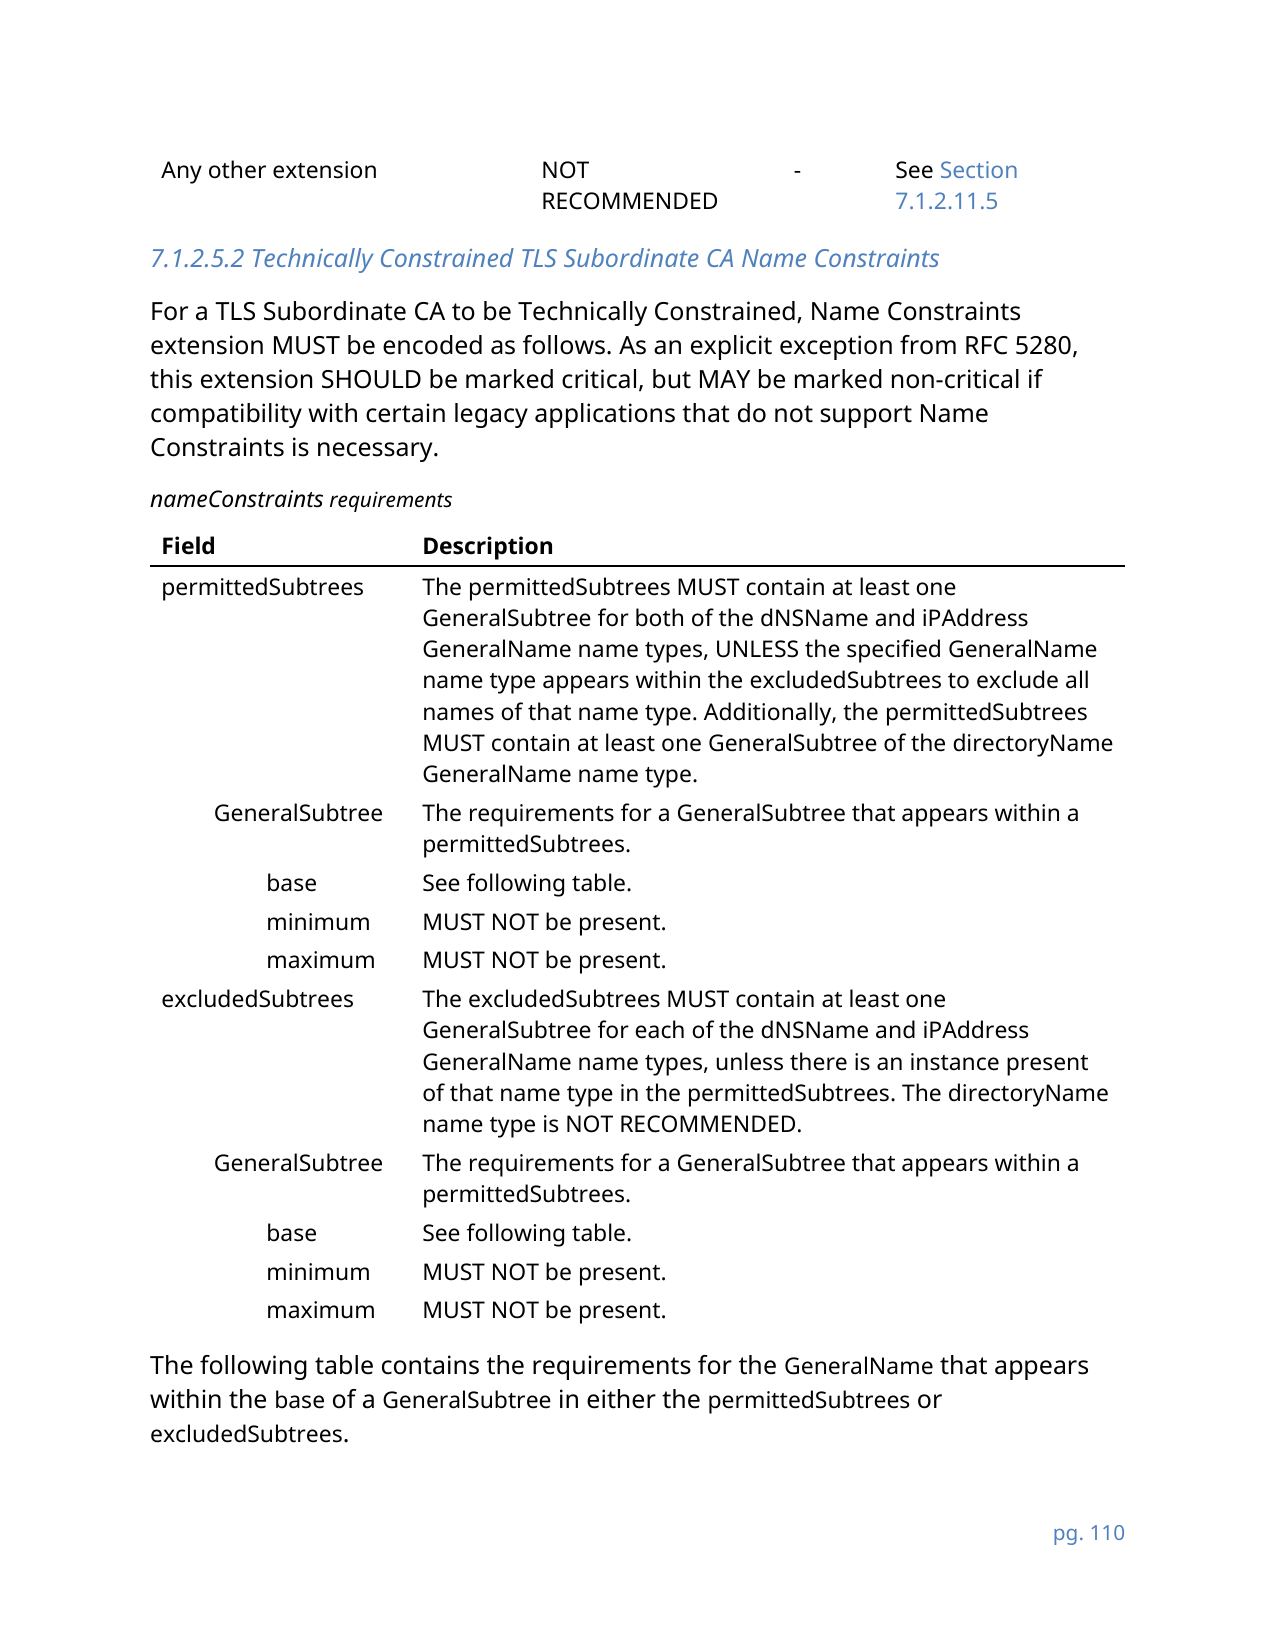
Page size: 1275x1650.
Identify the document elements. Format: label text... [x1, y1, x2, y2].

text The following table contains the requirements for the GeneralName that appears within the base of a GeneralSubtree in either the permittedSubtrees or excludedSubtrees. [150, 1348, 1125, 1450]
subtitle 7.1.2.5.2 Technically Constrained TLS Subordinate CA Name Constraints [150, 241, 1125, 275]
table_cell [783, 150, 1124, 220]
text For a TLS Subordinate CA to be Technically Constrained, Name Constraints extension MUST be encoded as follows. As an explicit exception from RFC 5280, this extension SHOULD be marked critical, but MAY be marked non-critical if compatibility with certain legacy applications that do not support Name Constraints is necessary. [150, 294, 1125, 464]
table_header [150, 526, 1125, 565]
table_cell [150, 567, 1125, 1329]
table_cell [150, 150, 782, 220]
text nameConstraints requirements [150, 483, 1125, 514]
